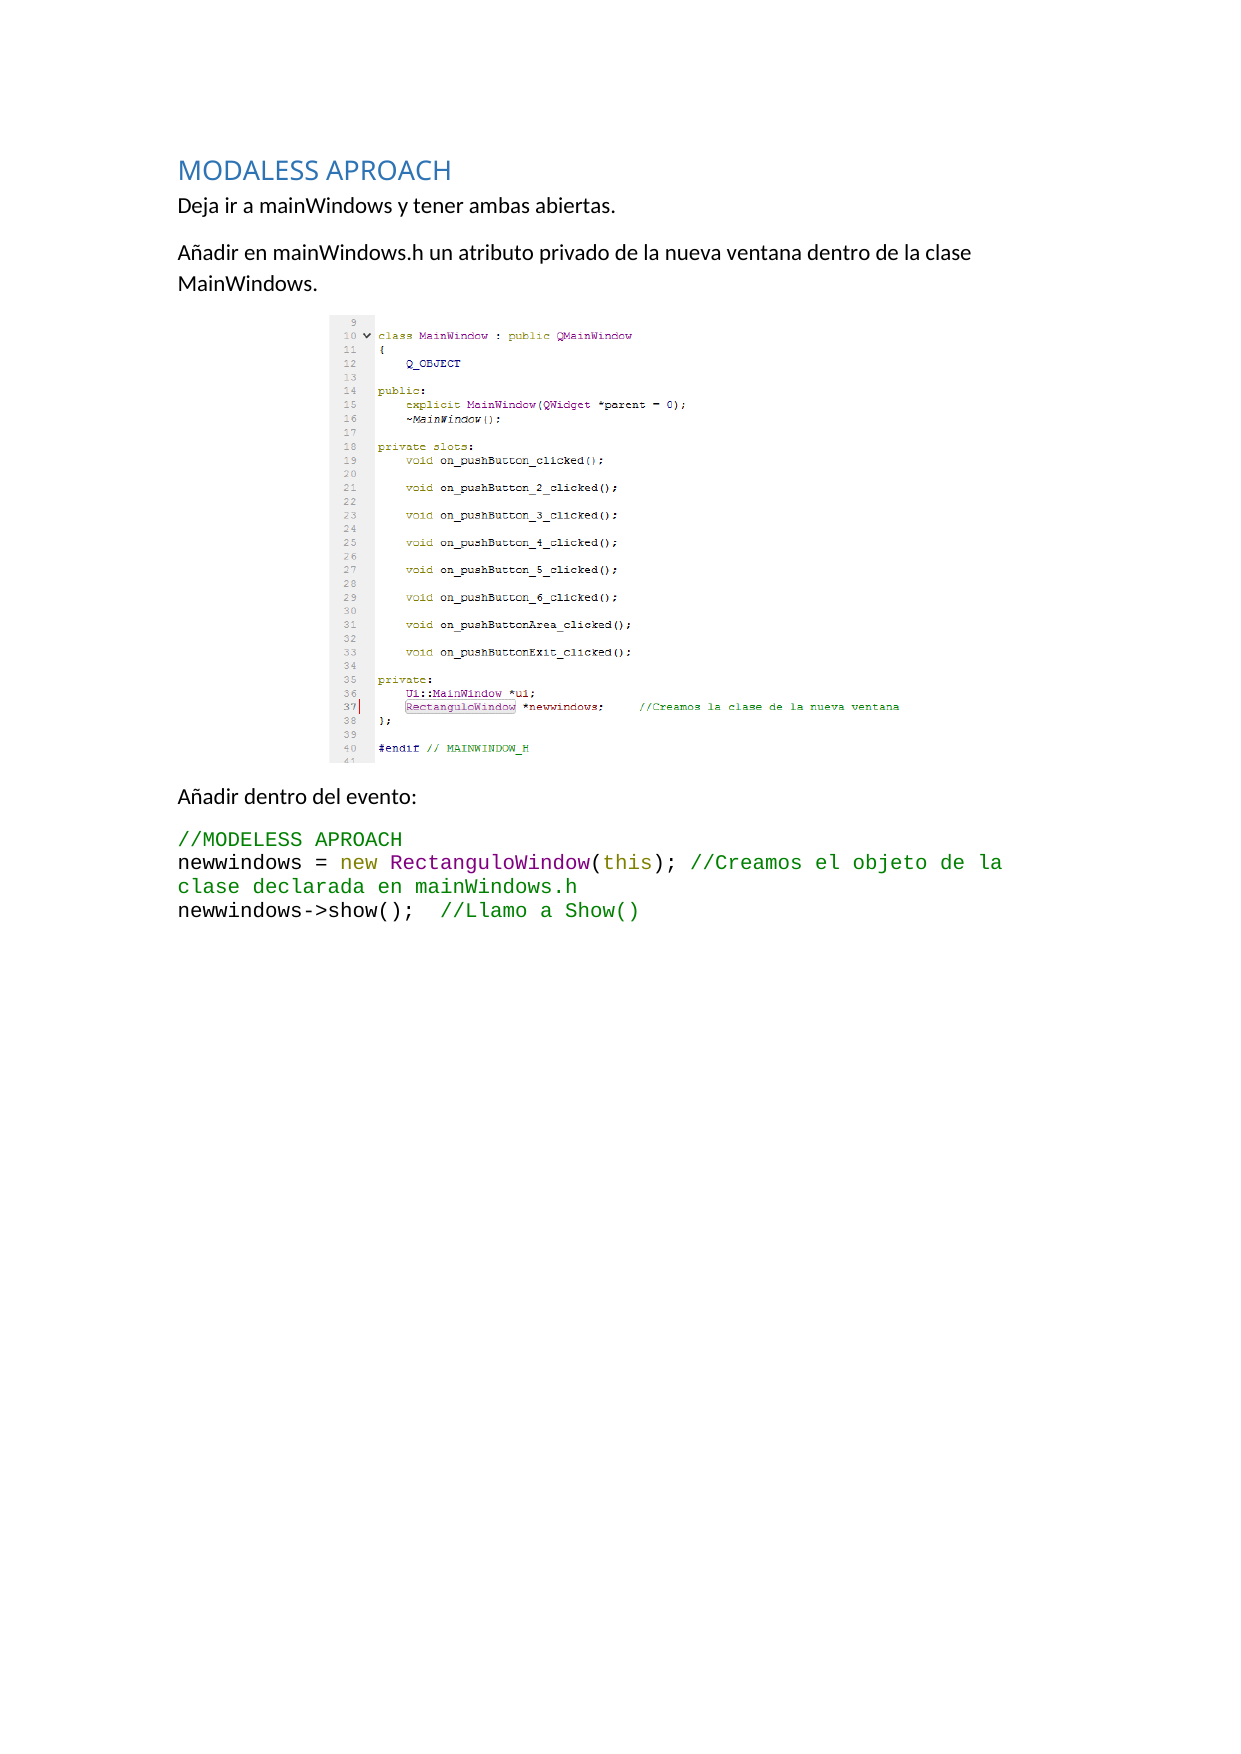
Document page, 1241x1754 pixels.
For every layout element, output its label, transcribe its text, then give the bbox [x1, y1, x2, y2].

text Añadir dentro del evento: [177, 782, 1063, 810]
text newwindows = new RectanguloWindow(this); //Creamos el objeto de la clase declarada en mainWindows.h [177, 852, 1063, 900]
subtitle MODALESS APROACH [177, 152, 1063, 189]
text //MODELESS APROACH [177, 829, 1063, 852]
text Deja ir a mainWindows y tener ambas abiertas. [177, 192, 1063, 219]
picture [329, 315, 912, 763]
text newwindows->show(); //Llamo a Show() [177, 900, 1063, 923]
text Añadir en mainWindows.h un atributo privado de la nueva ventana dentro de la clase MainWindows. [177, 238, 1063, 297]
